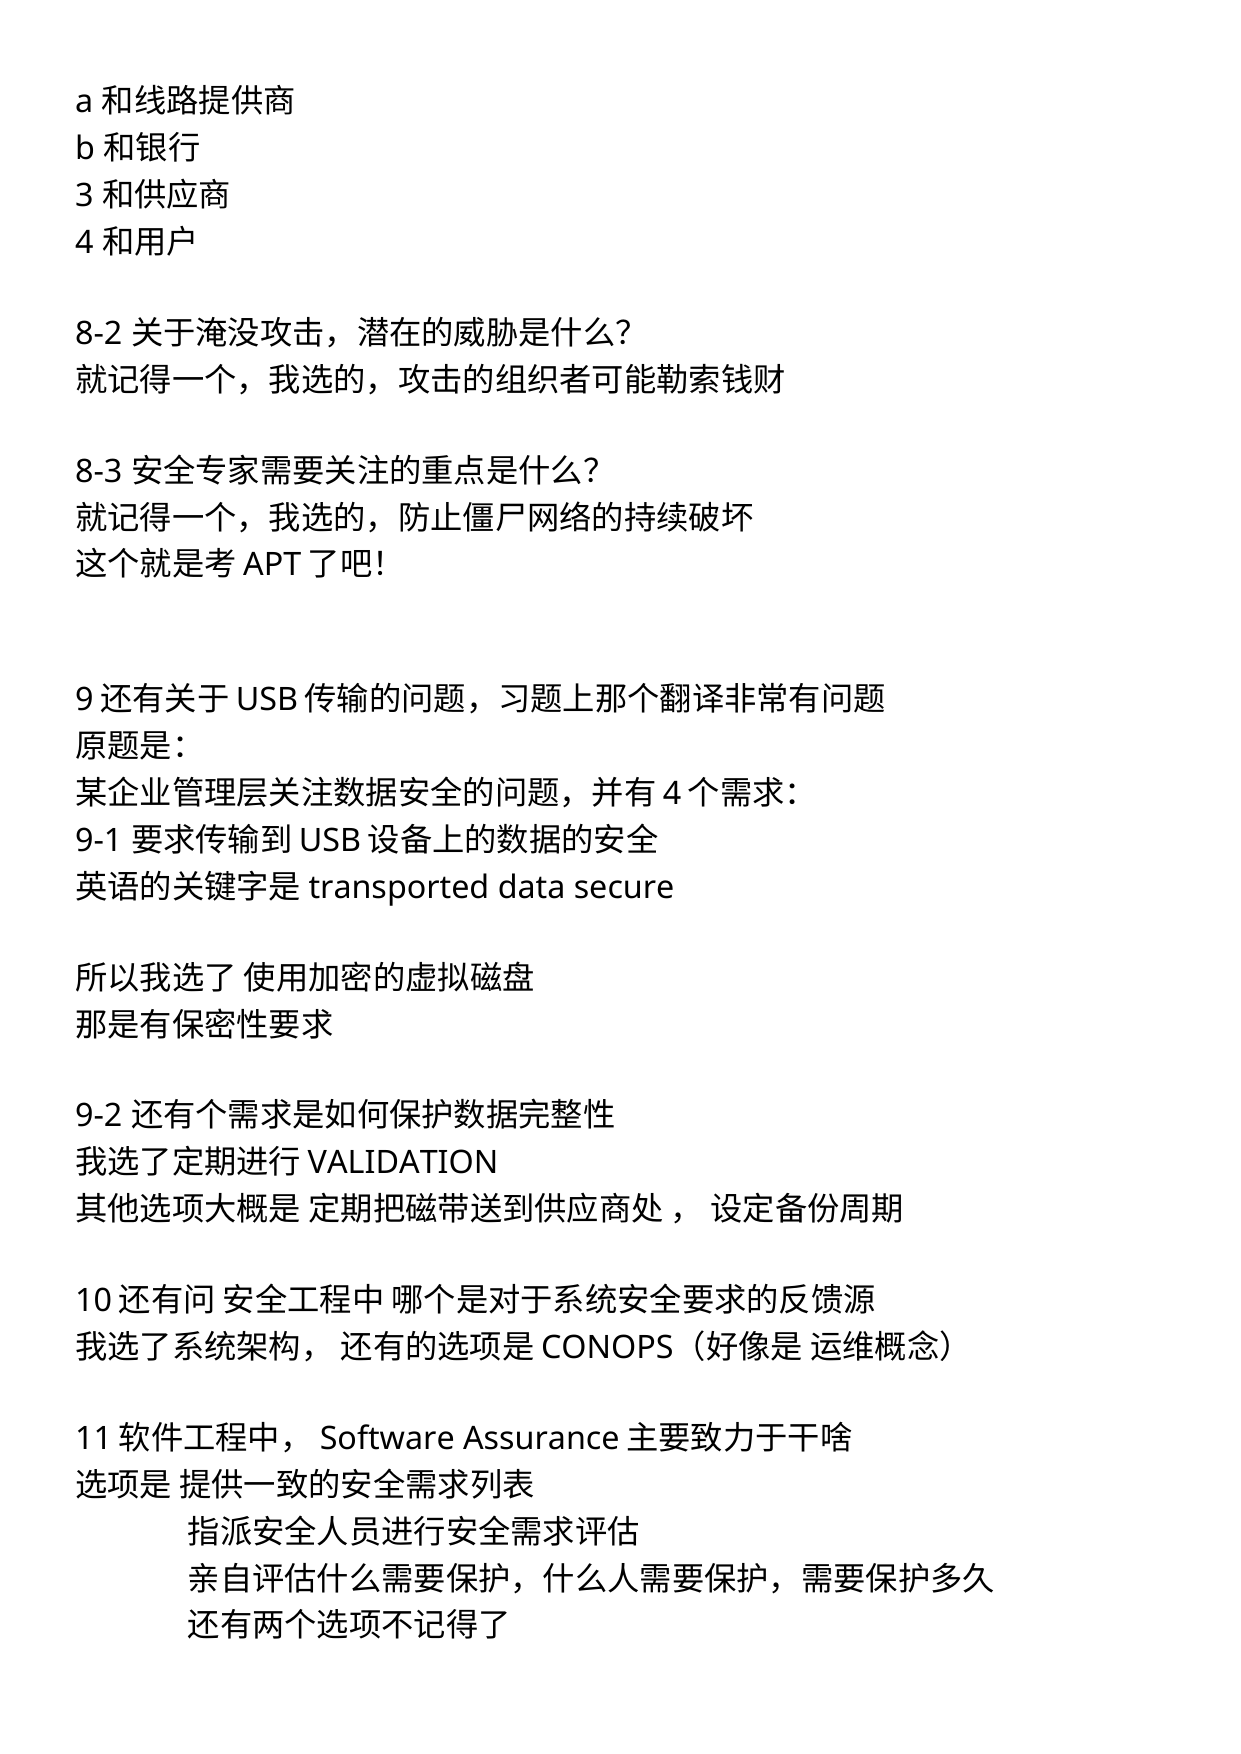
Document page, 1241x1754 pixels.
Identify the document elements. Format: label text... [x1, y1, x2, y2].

text 我选了系统架构， 还有的选项是CONOPS（好像是 运维概念） [75, 1321, 1165, 1368]
text b 和银行 [75, 122, 1165, 169]
text 8-2 关于淹没攻击，潜在的威胁是什么？ [75, 307, 1165, 354]
text 10还有问 安全工程中 哪个是对于系统安全要求的反馈源 [75, 1274, 1165, 1321]
text 亲自评估什么需要保护，什么人需要保护，需要保护多久 [75, 1552, 1165, 1599]
text 英语的关键字是 transported data secure [75, 861, 1165, 908]
text a 和线路提供商 [75, 75, 1165, 122]
text 就记得一个，我选的，攻击的组织者可能勒索钱财 [75, 354, 1165, 401]
text 9-2 还有个需求是如何保护数据完整性 [75, 1089, 1165, 1136]
text 我选了定期进行VALIDATION [75, 1136, 1165, 1183]
text 8-3 安全专家需要关注的重点是什么？ [75, 444, 1165, 492]
text 其他选项大概是 定期把磁带送到供应商处 ， 设定备份周期 [75, 1183, 1165, 1230]
text 4 和用户 [75, 216, 1165, 263]
text 那是有保密性要求 [75, 999, 1165, 1045]
text 还有两个选项不记得了 [75, 1599, 1165, 1646]
text 9还有关于USB传输的问题，习题上那个翻译非常有问题 [75, 673, 1165, 720]
text 3 和供应商 [75, 169, 1165, 216]
text 选项是 提供一致的安全需求列表 [75, 1459, 1165, 1506]
text 某企业管理层关注数据安全的问题，并有4个需求： [75, 767, 1165, 814]
text 这个就是考APT了吧！ [75, 538, 1165, 585]
text 指派安全人员进行安全需求评估 [75, 1506, 1165, 1552]
text 所以我选了 使用加密的虚拟磁盘 [75, 952, 1165, 999]
text 9-1 要求传输到USB设备上的数据的安全 [75, 814, 1165, 861]
text 11软件工程中， Software Assurance主要致力于干啥 [75, 1412, 1165, 1459]
text 就记得一个，我选的，防止僵尸网络的持续破坏 [75, 492, 1165, 538]
text 原题是： [75, 720, 1165, 767]
